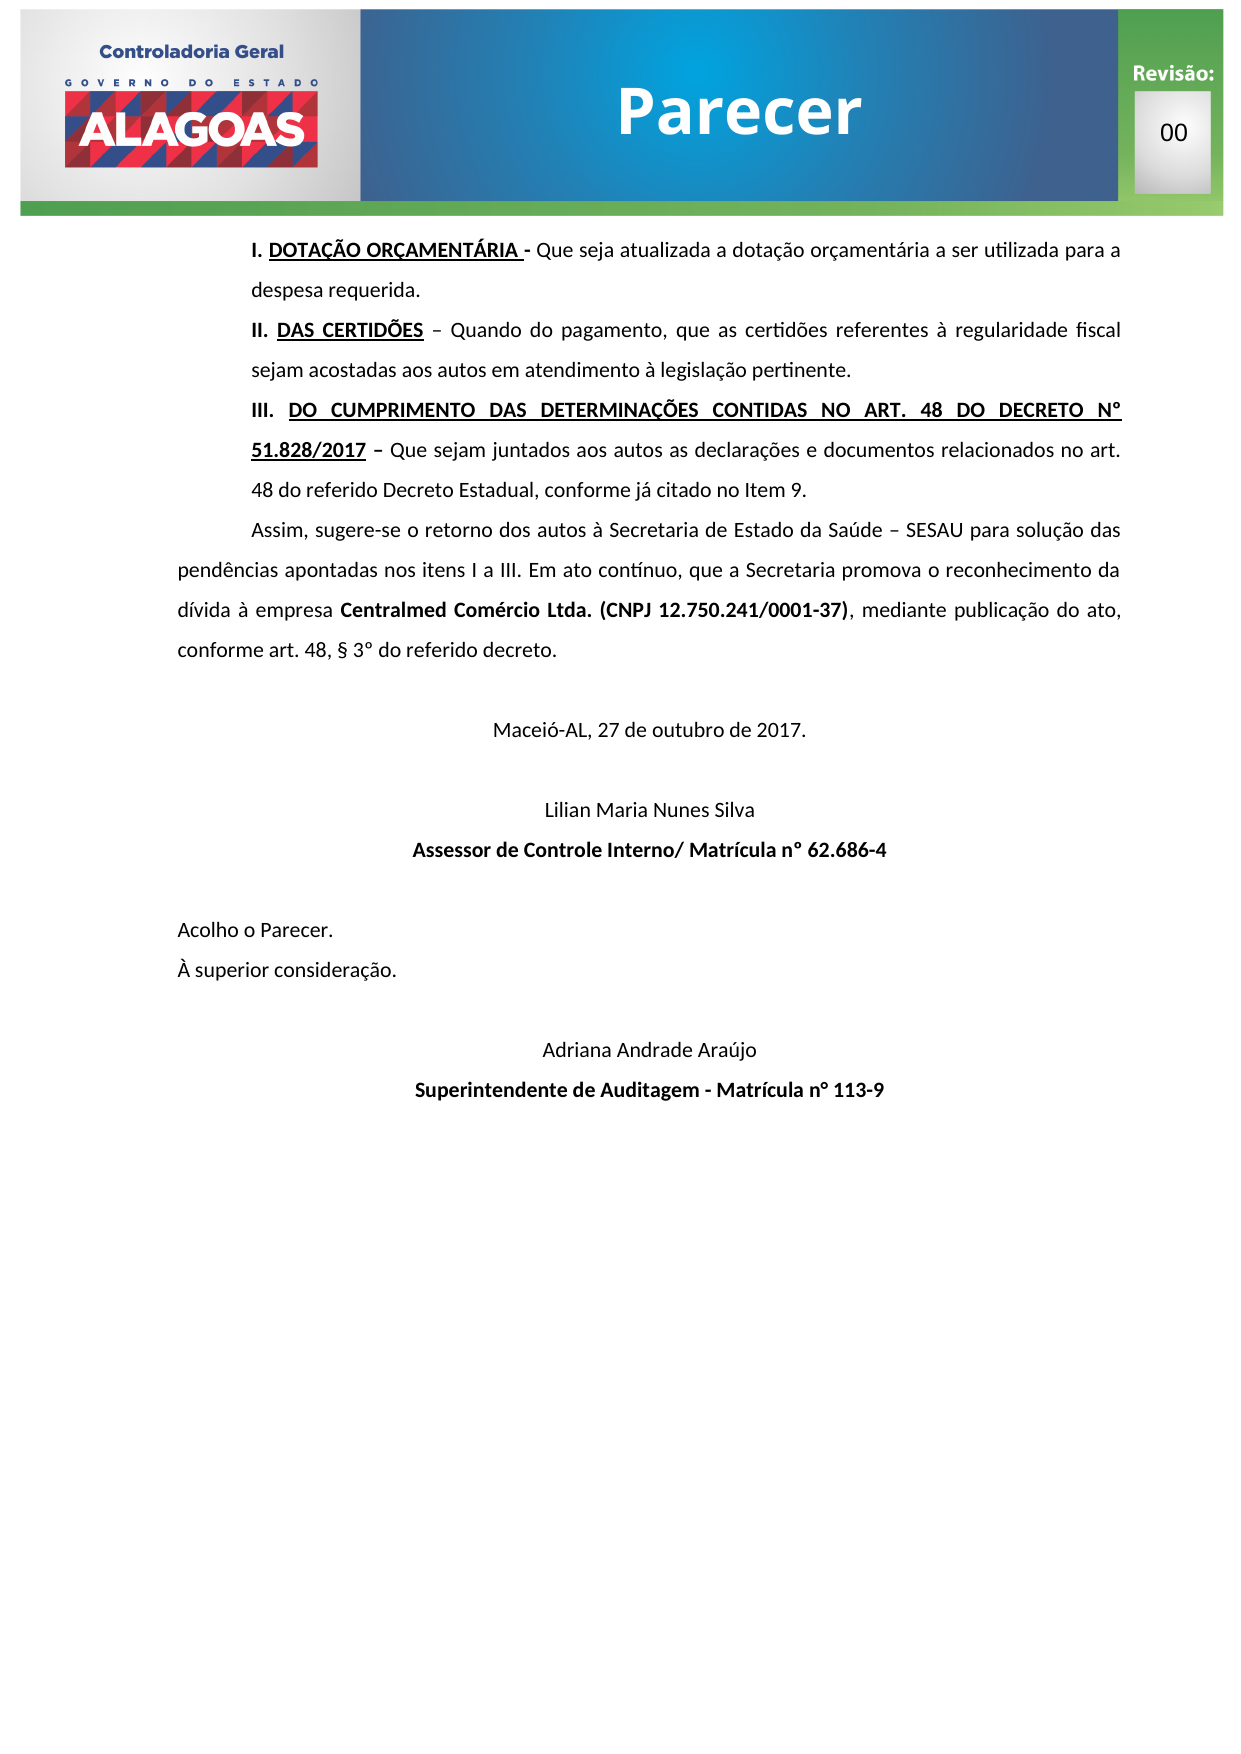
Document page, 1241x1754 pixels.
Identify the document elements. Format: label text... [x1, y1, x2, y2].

text III. DO CUMPRIMENTO DAS DETERMINAÇÕES CONTIDAS NO ART. 48 DO DECRETO Nº 51.828/2017 – Que sejam juntados aos autos as declarações e documentos relacionados no art. 48 do referido Decreto Estadual, conforme já citado no Item 9. [251, 396, 1122, 503]
text Maceió-AL, 27 de outubro de 2017. [177, 716, 1122, 743]
text Assessor de Controle Interno/ Matrícula nº 62.686-4 [177, 836, 1122, 863]
text Acolho o Parecer. [177, 916, 1122, 943]
text Lilian Maria Nunes Silva [177, 796, 1122, 823]
text Adriana Andrade Araújo [177, 1036, 1122, 1063]
text Assim, sugere-se o retorno dos autos à Secretaria de Estado da Saúde – SESAU para solução das pendências apontadas nos itens I a III. Em ato contínuo, que a Secretaria promova o reconhecimento da dívida à empresa Centralmed Comércio Ltda. (CNPJ 12.750.241/0001-37), mediante publicação do ato, conforme art. 48, § 3º do referido decreto. [177, 516, 1122, 663]
text II. DAS CERTIDÕES – Quando do pagamento, que as certidões referentes à regularidade fiscal sejam acostadas aos autos em atendimento à legislação pertinente. [251, 316, 1122, 383]
text Superintendente de Auditagem - Matrícula n° 113-9 [177, 1076, 1122, 1103]
list I. DOTAÇÃO ORÇAMENTÁRIA - Que seja atualizada a dotação orçamentária a ser utilizada para a despesa requerida. [251, 236, 1122, 303]
picture [20, 9, 1224, 216]
text À superior consideração. [177, 956, 1122, 983]
